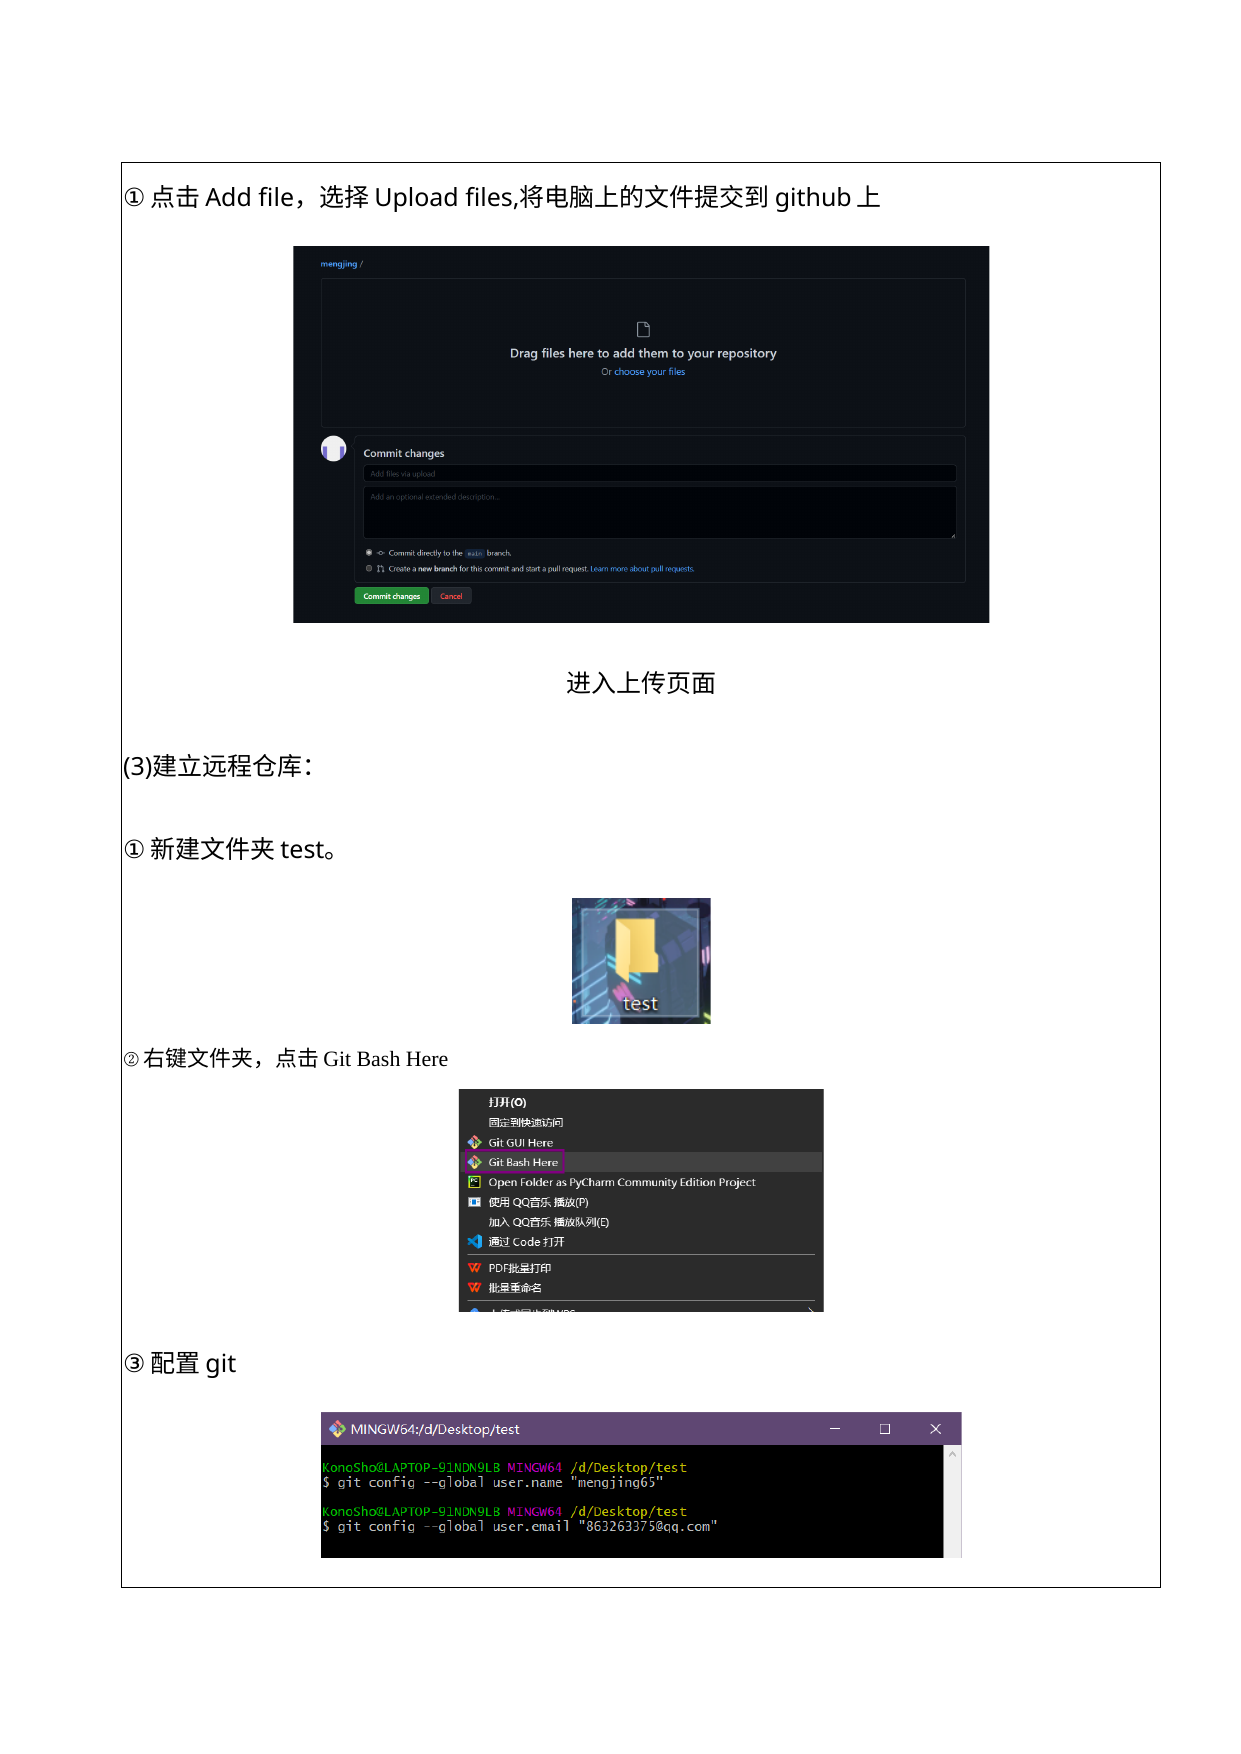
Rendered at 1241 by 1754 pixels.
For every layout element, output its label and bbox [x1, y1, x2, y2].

picture [572, 898, 711, 1024]
picture [458, 1089, 824, 1312]
picture [293, 246, 990, 623]
picture [321, 1412, 962, 1558]
table_cell [122, 163, 1160, 1587]
